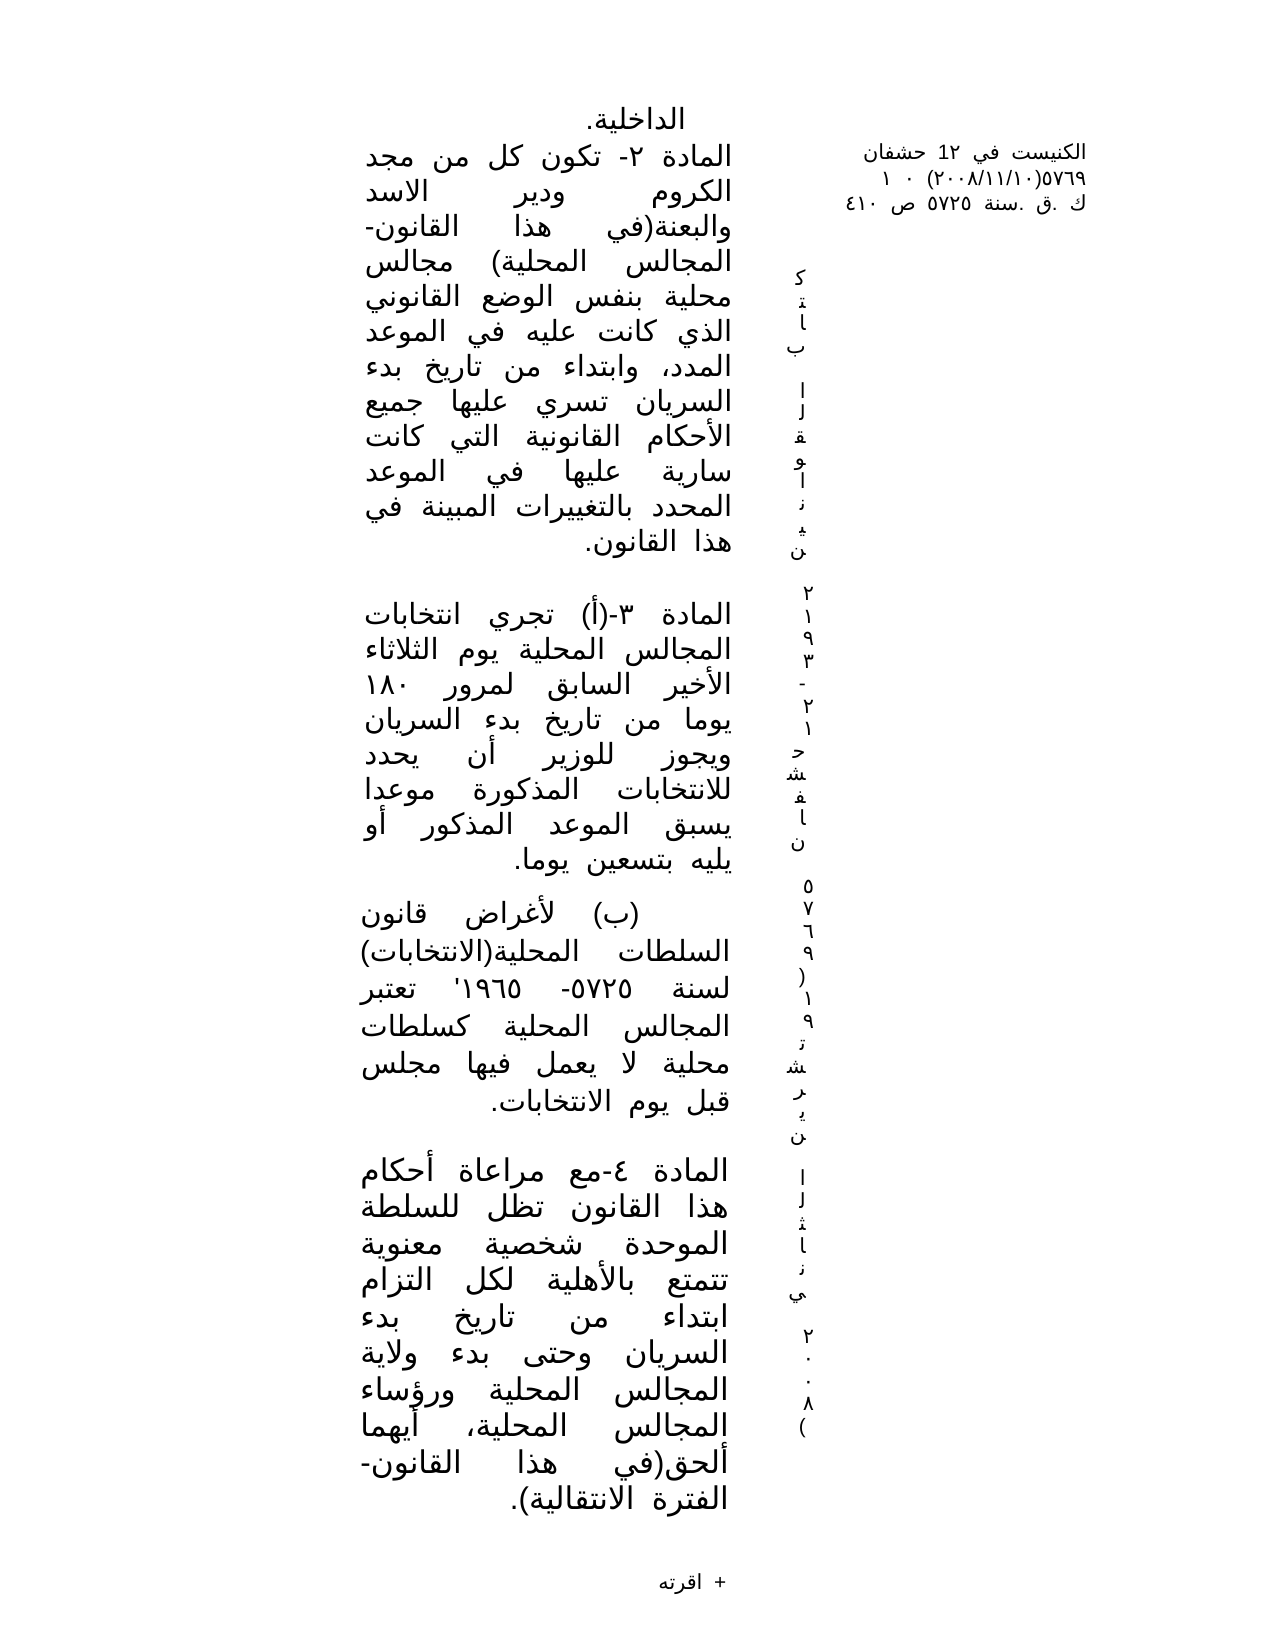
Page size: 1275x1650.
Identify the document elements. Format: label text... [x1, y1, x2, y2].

text (ب) لأغراض قانون السلطات المحلية(الانتخابات) لسنة ٥٧٢٥- ١٩٦٥' تعتبر المجالس المحلية كسلطات محلية لا يعمل فيها مجلس قبل يوم الانتخابات. [360, 894, 731, 1119]
text + اقرته الكنيست في 1٢ حشفان ٥٧٦٩(٢٠٠٨/١١/١٠) ٠ ١ ك .ق .سنة ٥٧٢٥ ص ٤١٠ [823, 139, 1086, 216]
text المادة ٤-مع مراعاة أحكام هذا القانون تظل للسلطة الموحدة شخصية معنوية تتمتع بالأهلية لكل التزام ابتداء من تاريخ بدء السريان وحتى بدء ولاية المجالس المحلية ورؤساء المجالس المحلية، أيهما ألحق(في هذا القانون- الفترة الانتقالية). [360, 1152, 729, 1517]
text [569, 91, 686, 139]
text المادة ٢- تكون كل من مجد الكروم ودير الاسد والبعنة(في هذا القانون- المجالس المحلية) مجالس محلية بنفس الوضع القانوني الذي كانت عليه في الموعد المدد، وابتداء من تاريخ بدء السريان تسري عليها جميع الأحكام القانونية التي كانت سارية عليها في الموعد المحدد بالتغييرات المبينة في هذا القانون. [364, 139, 733, 559]
text المادة ٣-(أ) تجري انتخابات المجالس المحلية يوم الثلاثاء الأخير السابق لمرور ١٨٠ يوما من تاريخ بدء السريان ويجوز للوزير أن يحدد للانتخابات المذكورة موعدا يسبق الموعد المذكور أو يليه بتسعين يوما. [364, 596, 732, 876]
